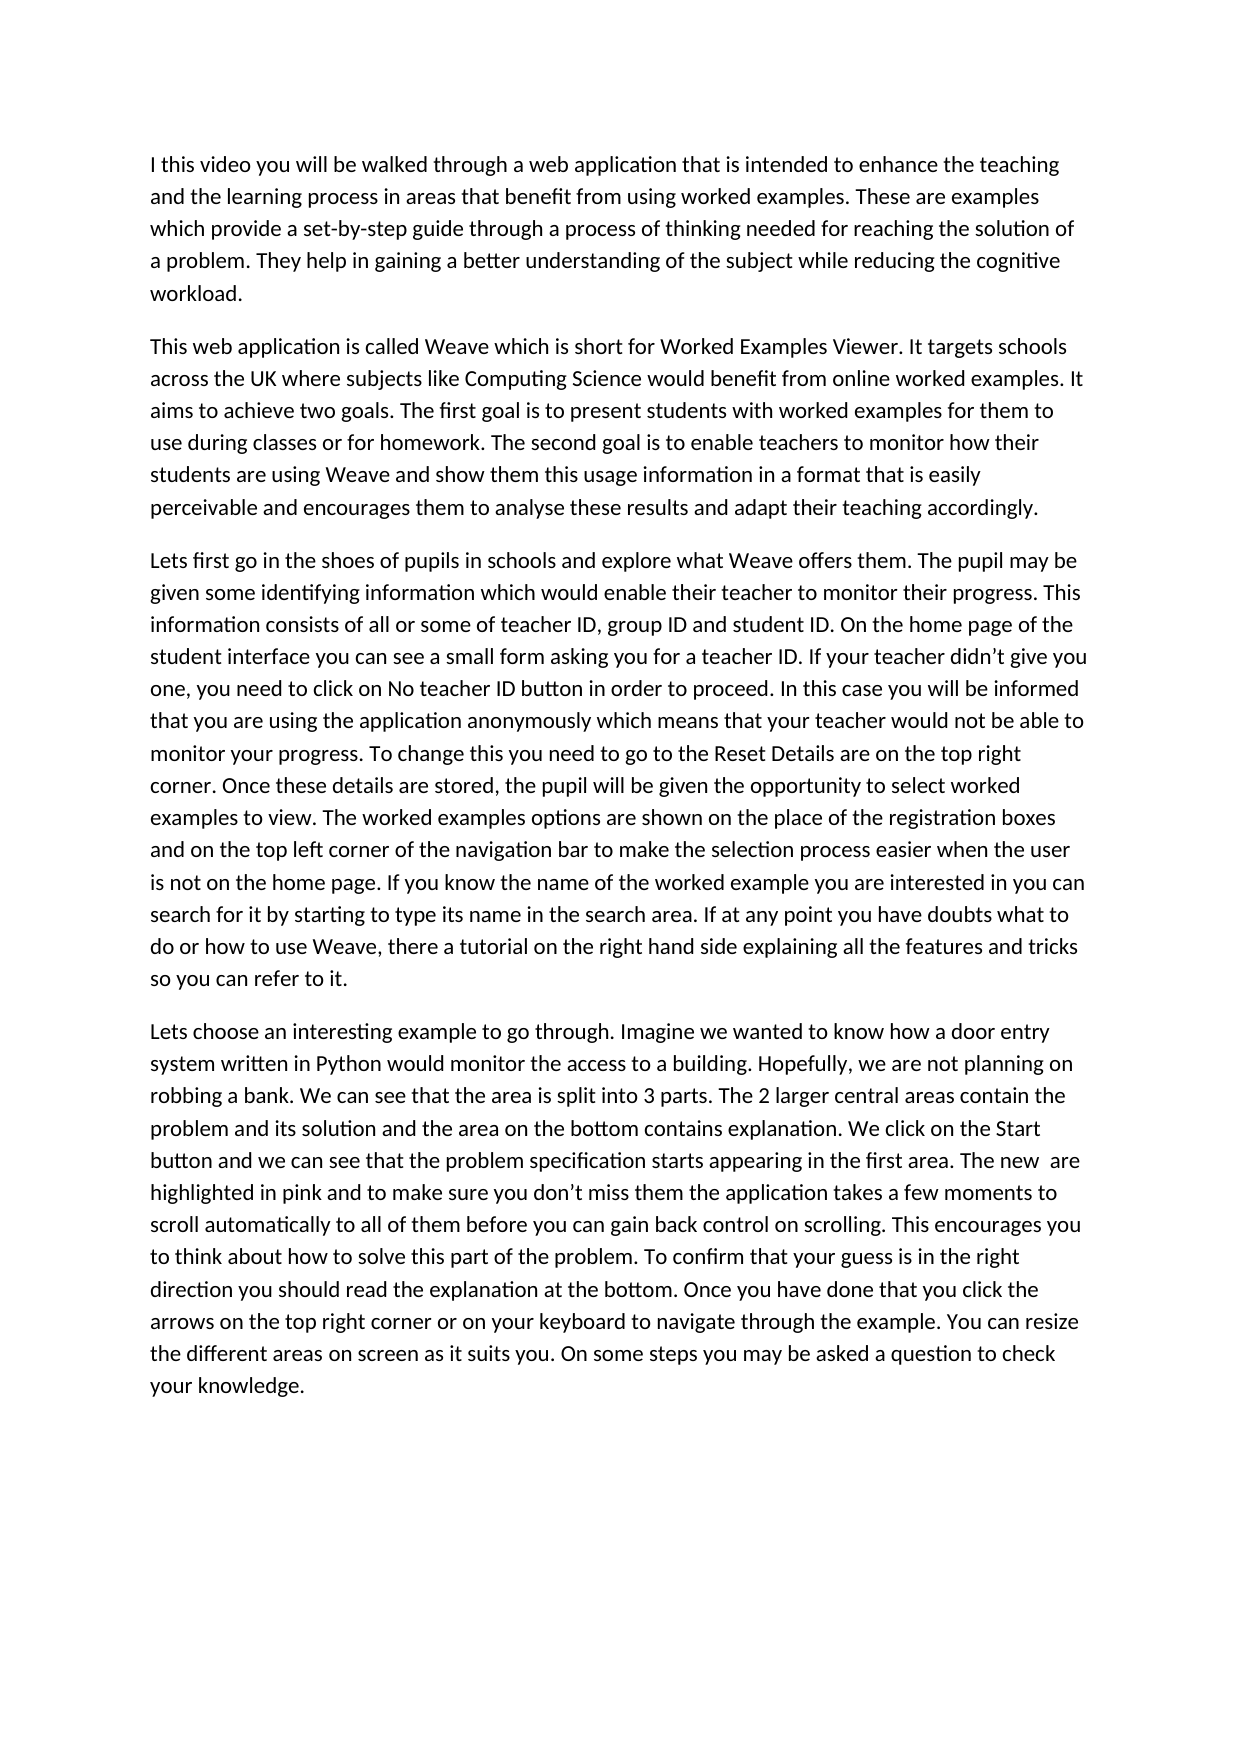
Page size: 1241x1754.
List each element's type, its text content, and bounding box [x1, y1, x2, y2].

text Lets choose an interesting example to go through. Imagine we wanted to know how a door entry system written in Python would monitor the access to a building. Hopefully, we are not planning on robbing a bank. We can see that the area is split into 3 parts. The 2 larger central areas contain the problem and its solution and the area on the bottom contains explanation. We click on the Start button and we can see that the problem specification starts appearing in the first area. The new are highlighted in pink and to make sure you don’t miss them the application takes a few moments to scroll automatically to all of them before you can gain back control on scrolling. This encourages you to think about how to solve this part of the problem. To confirm that your guess is in the right direction you should read the explanation at the bottom. Once you have done that you click the arrows on the top right corner or on your keyboard to navigate through the example. You can resize the different areas on screen as it suits you. On some steps you may be asked a question to check your knowledge. [150, 1017, 1090, 1399]
text I this video you will be walked through a web application that is intended to enhance the teaching and the learning process in areas that benefit from using worked examples. These are examples which provide a set-by-step guide through a process of thinking needed for reaching the solution of a problem. They help in gaining a better understanding of the subject while reducing the cognitive workload. [150, 150, 1090, 307]
text This web application is called Weave which is short for Worked Examples Viewer. It targets schools across the UK where subjects like Computing Science would benefit from online worked examples. It aims to achieve two goals. The first goal is to present students with worked examples for them to use during classes or for homework. The second goal is to enable teachers to monitor how their students are using Weave and show them this usage information in a format that is easily perceivable and encourages them to analyse these results and adapt their teaching accordingly. [150, 332, 1090, 521]
text Lets first go in the shoes of pupils in schools and explore what Weave offers them. The pupil may be given some identifying information which would enable their teacher to monitor their progress. This information consists of all or some of teacher ID, group ID and student ID. On the home page of the student interface you can see a small form asking you for a teacher ID. If your teacher didn’t give you one, you need to click on No teacher ID button in order to proceed. In this case you will be informed that you are using the application anonymously which means that your teacher would not be able to monitor your progress. To change this you need to go to the Reset Details are on the top right corner. Once these details are stored, the pupil will be given the opportunity to select worked examples to view. The worked examples options are shown on the place of the registration boxes and on the top left corner of the navigation bar to make the selection process easier when the user is not on the home page. If you know the name of the worked example you are interested in you can search for it by starting to type its name in the search area. If at any point you have doubts what to do or how to use Weave, there a tutorial on the right hand side explaining all the features and tricks so you can refer to it. [150, 546, 1090, 992]
